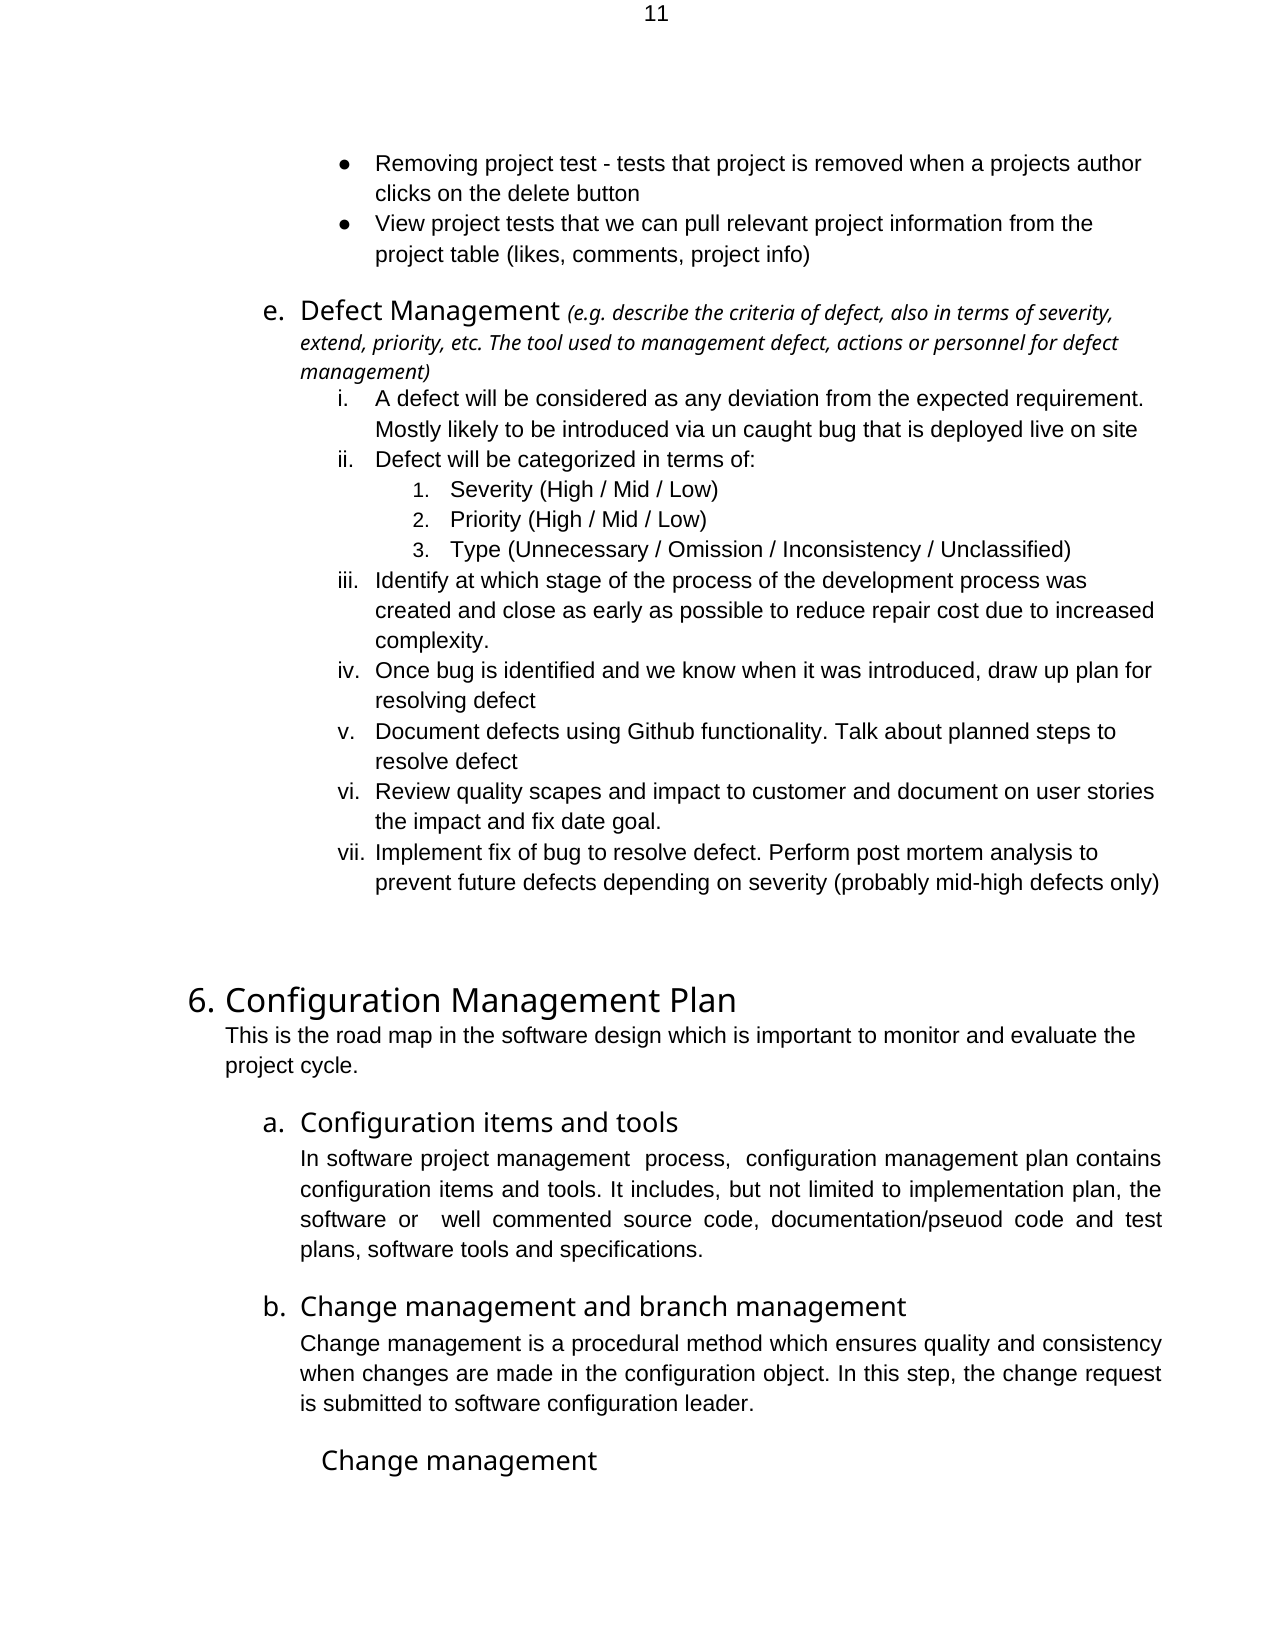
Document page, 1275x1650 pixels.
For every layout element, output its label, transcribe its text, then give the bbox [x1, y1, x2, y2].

list Severity (High / Mid / Low) [412, 476, 1162, 502]
list Once bug is identified and we know when it was introduced, draw up plan for resolving defect [337, 657, 1162, 714]
subtitle Change management [300, 1441, 1162, 1478]
subtitle Defect Management (e.g. describe the criteria of defect, also in terms of severity, extend, priority, etc. The tool used to management defect, actions or personnel for defect management) [262, 292, 1162, 385]
subtitle Change management and branch management [262, 1287, 1162, 1324]
text This is the road map in the software design which is important to monitor and evaluate the project cycle. [225, 1022, 1162, 1078]
list Defect will be categorized in terms of: [337, 446, 1162, 472]
list View project tests that we can pull relevant project information from the project table (likes, comments, project info) [337, 210, 1162, 267]
list Type (Unnecessary / Omission / Inconsistency / Unclassified) [412, 536, 1162, 563]
text Change management is a procedural method which ensures quality and consistency when changes are made in the configuration object. In this step, the change request is submitted to software configuration leader. [300, 1329, 1162, 1416]
subtitle Configuration items and tools [262, 1103, 1162, 1140]
list Priority (High / Mid / Low) [412, 506, 1162, 533]
list Identify at which stage of the process of the development process was created and close as early as possible to reduce repair cost due to increased complexity. [337, 567, 1162, 653]
list Implement fix of bug to resolve defect. Perform post mortem analysis to prevent future defects depending on severity (probably mid-high defects only) [337, 838, 1162, 895]
list Document defects using Github functionality. Talk about planned steps to resolve defect [337, 718, 1162, 774]
list Review quality scapes and impact to customer and document on user stories the impact and fix date goal. [337, 778, 1162, 835]
text In software project management process, configuration management plan contains configuration items and tools. It includes, but not limited to implementation plan, the software or well commented source code, documentation/pseuod code and test plans, software tools and specifications. [300, 1145, 1162, 1262]
subtitle Configuration Management Plan [187, 976, 1162, 1022]
list A defect will be considered as any deviation from the expected requirement. Mostly likely to be introduced via un caught bug that is deployed live on site [337, 385, 1162, 442]
list Removing project test - tests that project is removed when a projects author clicks on the delete button [337, 150, 1162, 207]
